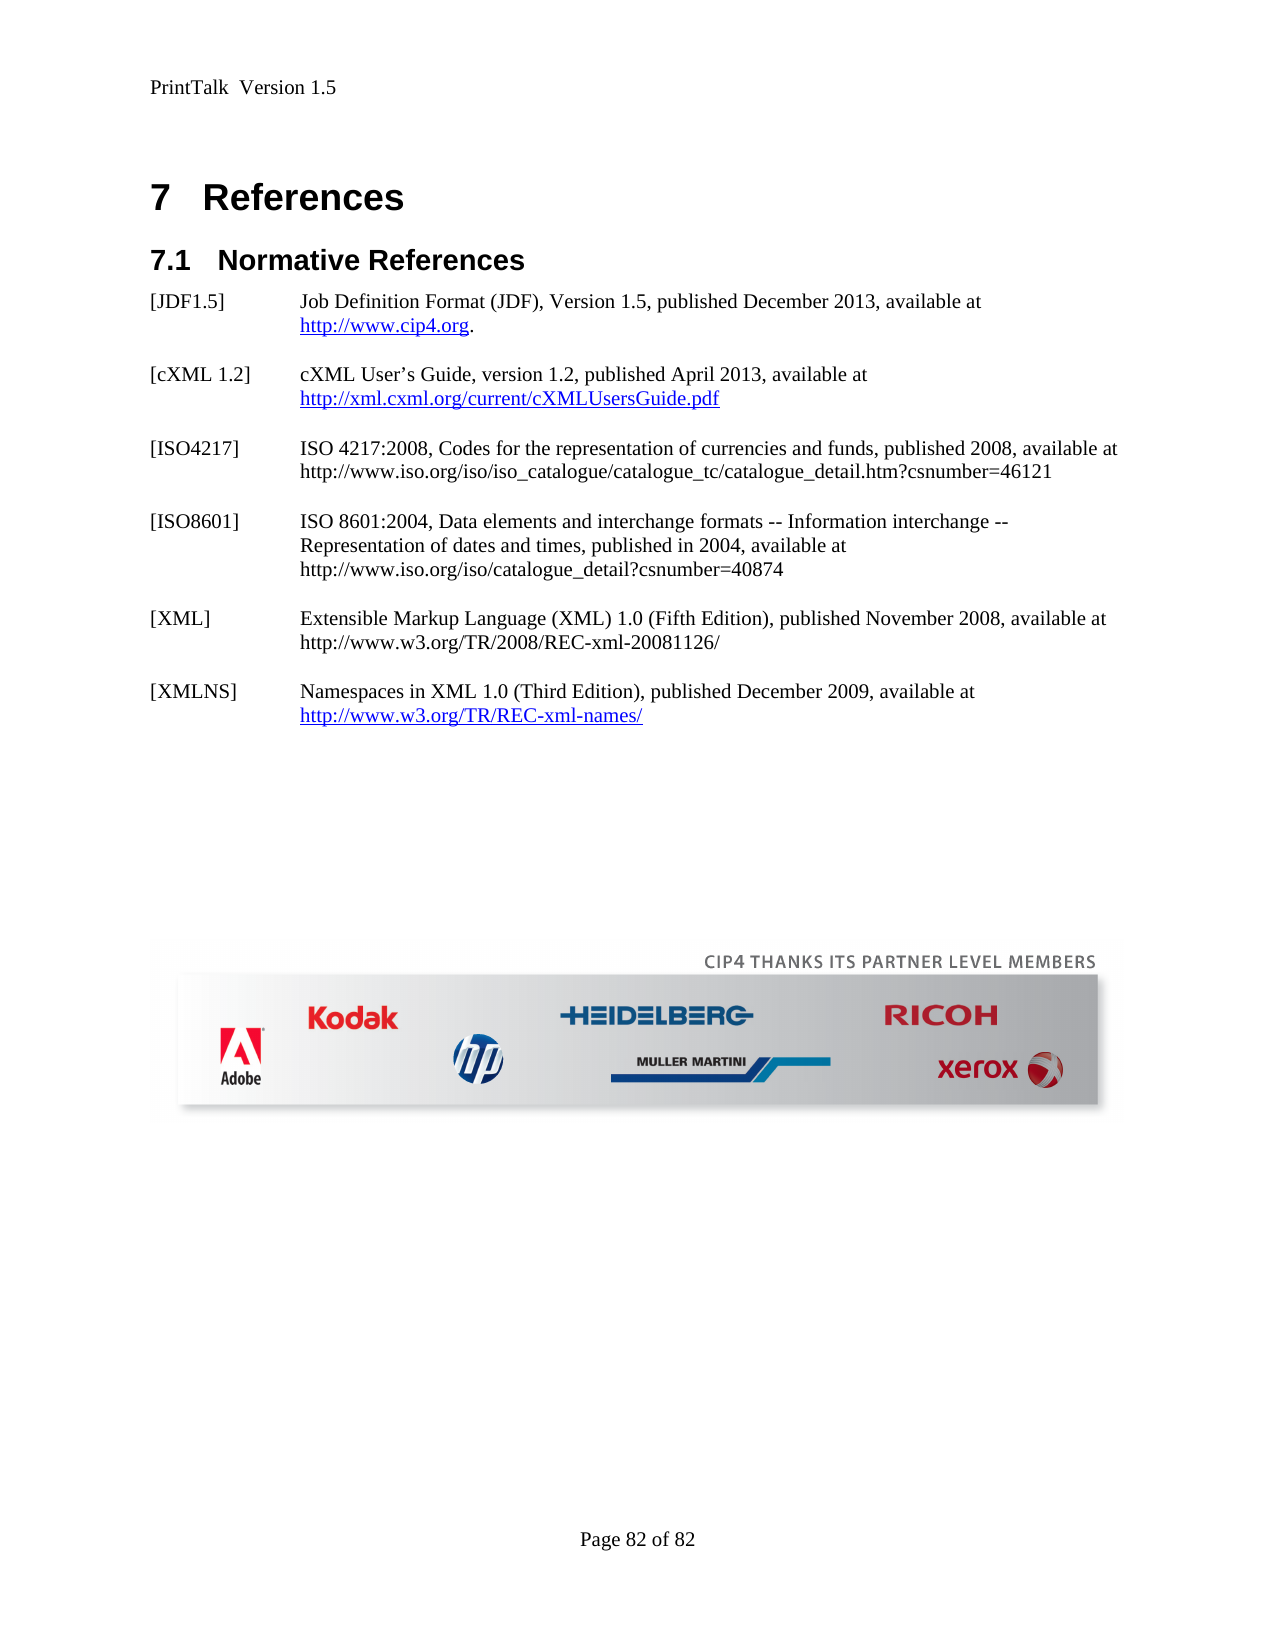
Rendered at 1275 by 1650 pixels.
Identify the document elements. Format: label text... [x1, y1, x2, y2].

subtitle References [150, 175, 1125, 218]
text [cXML 1.2] cXML User’s Guide, version 1.2, published April 2013, available at http://xml.cxml.org/current/cXMLUsersGuide.pdf [150, 362, 1125, 410]
text [XML] Extensible Markup Language (XML) 1.0 (Fifth Edition), published November 2008, available at http://www.w3.org/TR/2008/REC-xml-20081126/ [150, 606, 1125, 654]
picture [150, 939, 1125, 1123]
text [JDF1.5] Job Definition Format (JDF), Version 1.5, published December 2013, available at http://www.cip4.org. [150, 289, 1125, 337]
subtitle Normative References [150, 243, 1125, 277]
text [ISO8601] ISO 8601:2004, Data elements and interchange formats -- Information interchange -- Representation of dates and times, published in 2004, available at http://www.iso.org/iso/catalogue_detail?csnumber=40874 [150, 508, 1125, 581]
text [ISO4217] ISO 4217:2008, Codes for the representation of currencies and funds, published 2008, available at http://www.iso.org/iso/iso_catalogue/catalogue_tc/catalogue_detail.htm?csnumber=46121 [150, 435, 1125, 483]
text [XMLNS] Namespaces in XML 1.0 (Third Edition), published December 2009, available at http://www.w3.org/TR/REC-xml-names/ [150, 679, 1125, 727]
